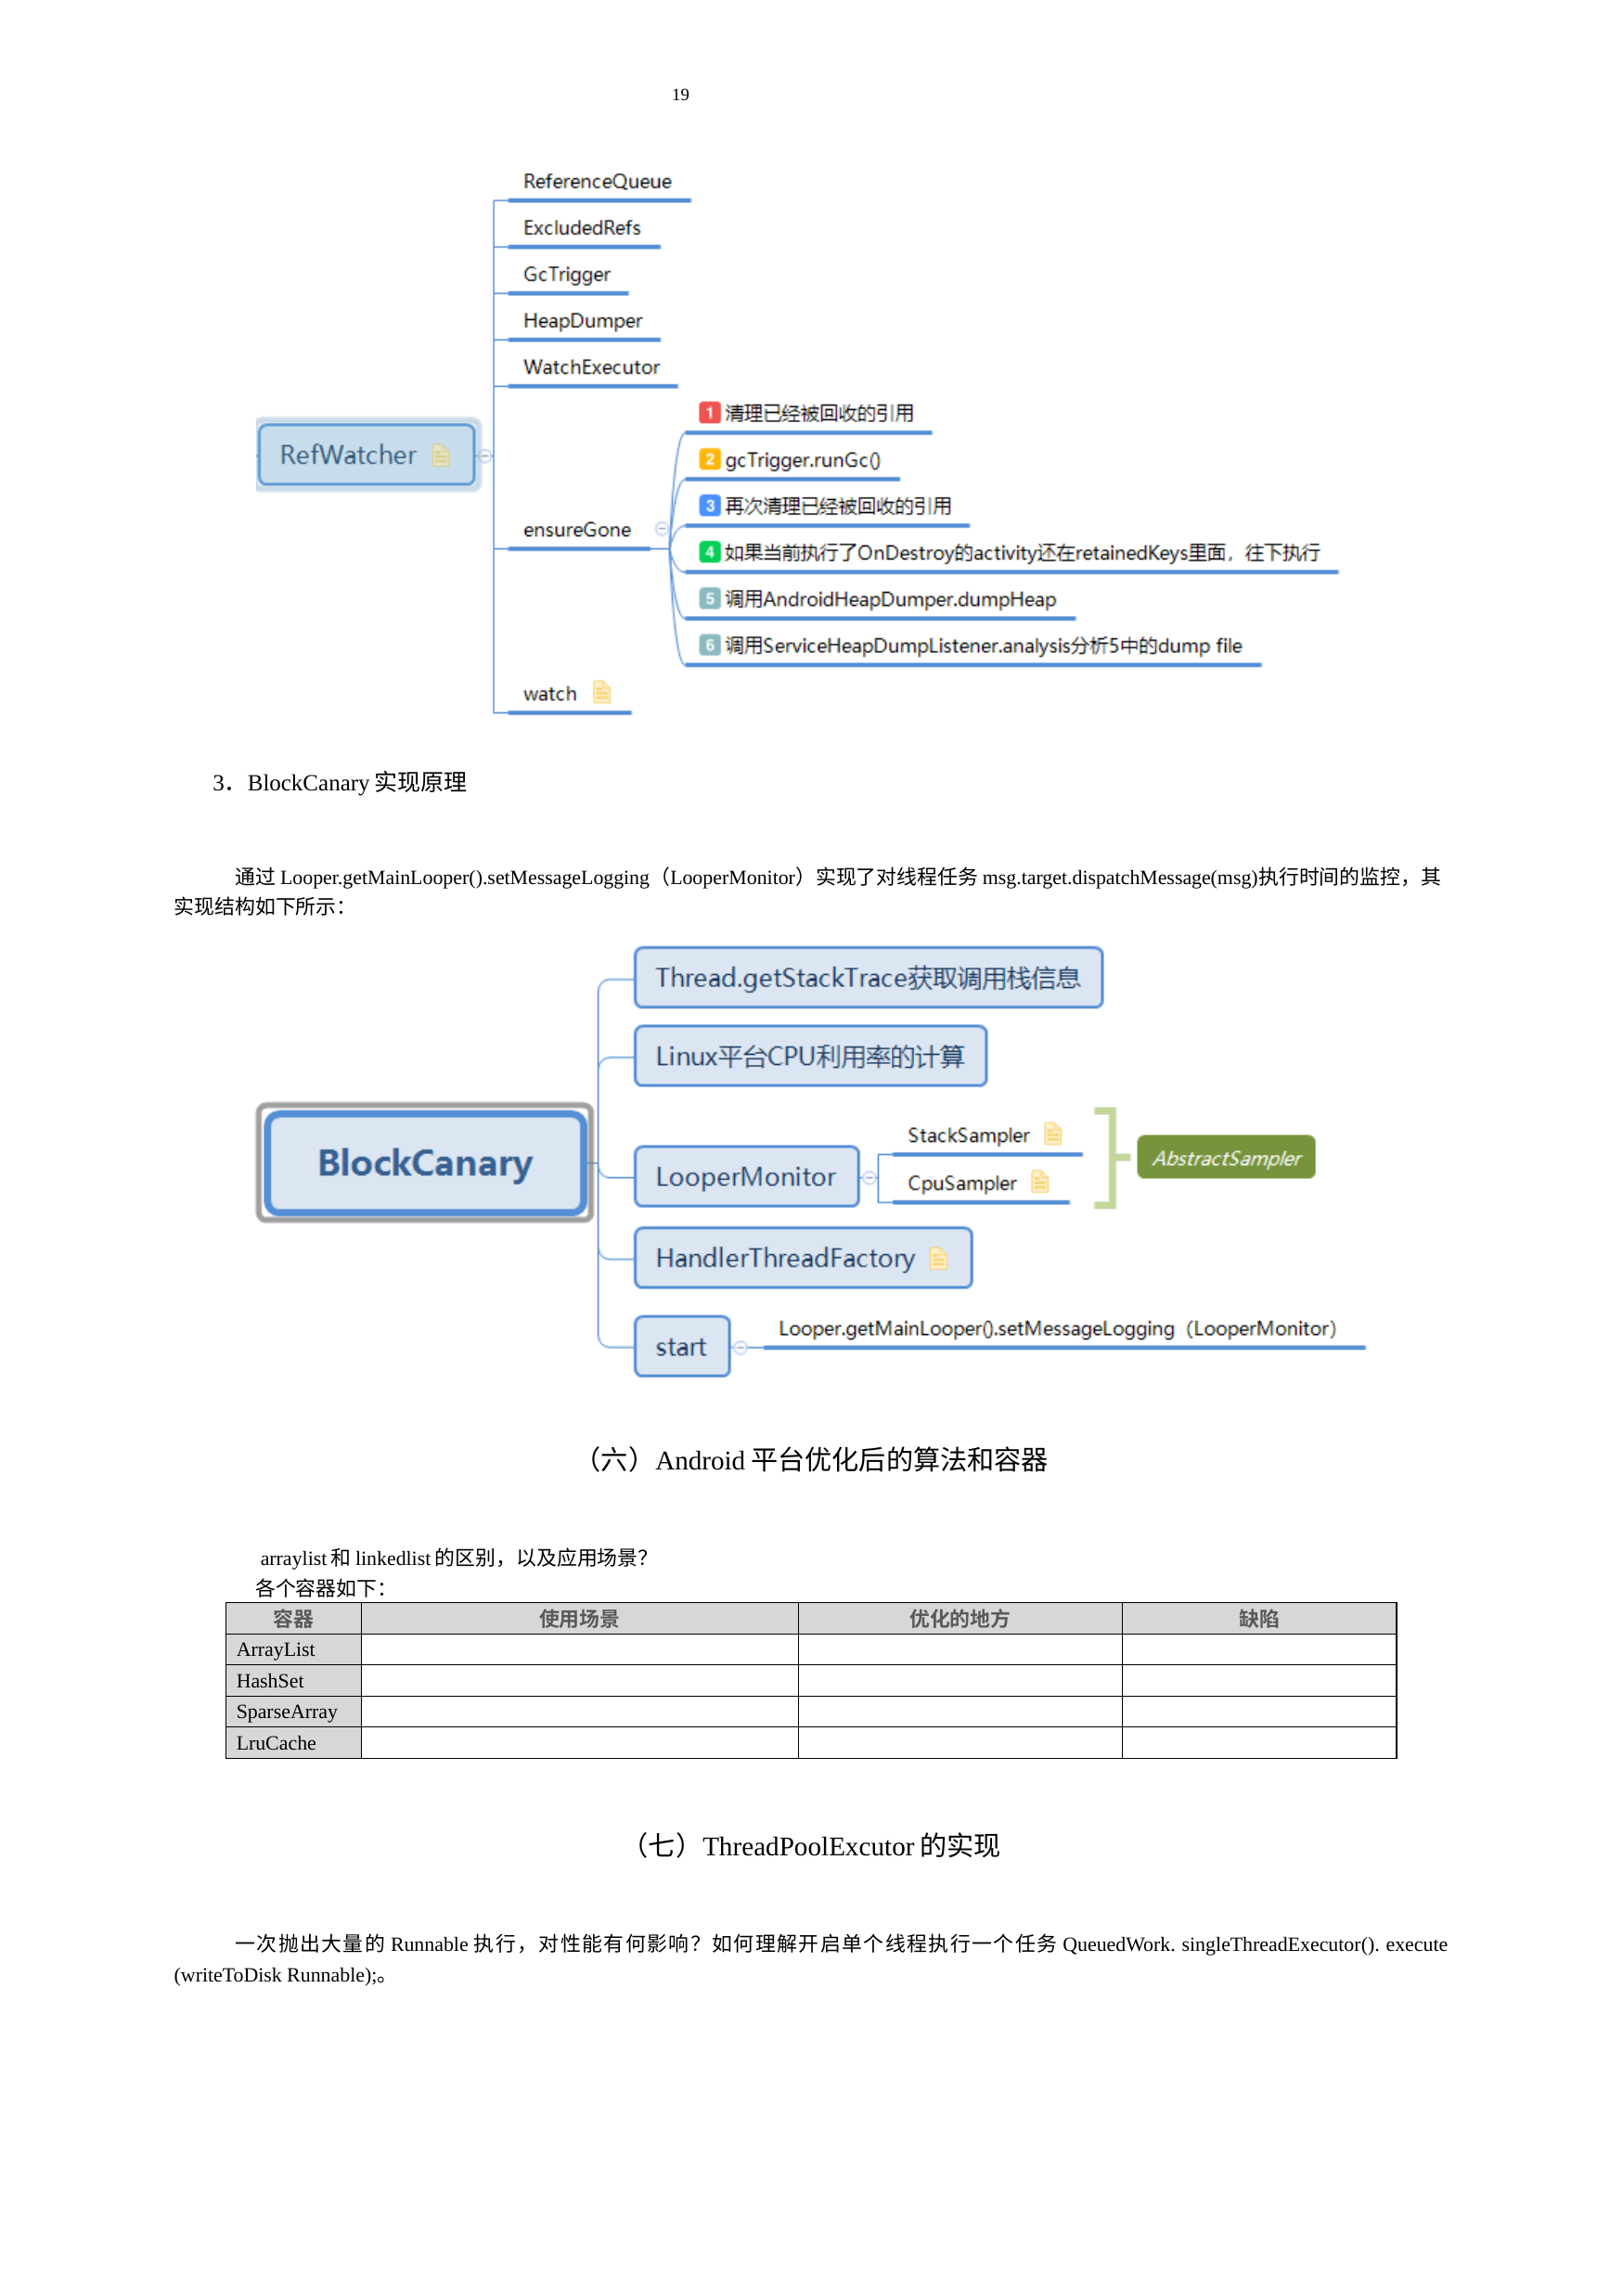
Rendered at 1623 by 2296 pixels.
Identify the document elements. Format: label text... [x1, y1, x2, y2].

text 各个容器如下： [214, 1571, 1449, 1602]
picture [239, 920, 1383, 1398]
table_header 缺陷 [1123, 1603, 1396, 1634]
table_cell [1123, 1697, 1396, 1726]
subtitle Android平台优化后的算法和容器 [174, 1428, 1449, 1488]
table_cell [362, 1665, 798, 1696]
text 通过 Looper.getMainLooper().setMessageLogging（LooperMonitor）实现了对线程任务 msg.target.dispatchMessage(msg)执行时间的监控，其 [174, 860, 1449, 891]
table_cell [1123, 1727, 1396, 1758]
subtitle BlockCanary实现原理 [174, 750, 1449, 811]
table_cell [799, 1635, 1122, 1664]
table_cell [362, 1727, 798, 1758]
table_cell [799, 1665, 1122, 1696]
table_cell [799, 1727, 1122, 1758]
table_cell HashSet [226, 1665, 361, 1696]
text arraylist和linkedlist的区别，以及应用场景？ [214, 1542, 1449, 1571]
table_cell [362, 1697, 798, 1726]
table_header 使用场景 [362, 1603, 798, 1634]
table_cell [1123, 1635, 1396, 1664]
subtitle ThreadPoolExcutor的实现 [174, 1814, 1449, 1874]
text 实现结构如下所示： [174, 891, 1449, 920]
table_cell [799, 1697, 1122, 1726]
picture [255, 152, 1428, 725]
table_cell LruCache [226, 1727, 361, 1758]
table_cell SparseArray [226, 1697, 361, 1726]
table_cell [362, 1635, 798, 1664]
table_header 优化的地方 [799, 1603, 1122, 1634]
table_header 容器 [226, 1603, 361, 1634]
text 一次抛出大量的Runnable执行，对性能有何影响？如何理解开启单个线程执行一个任务QueuedWork. singleThreadExecutor(). execute (writeToDisk Runnable);。 [174, 1928, 1449, 1988]
table_cell [1123, 1665, 1396, 1696]
table_cell ArrayList [226, 1635, 361, 1664]
